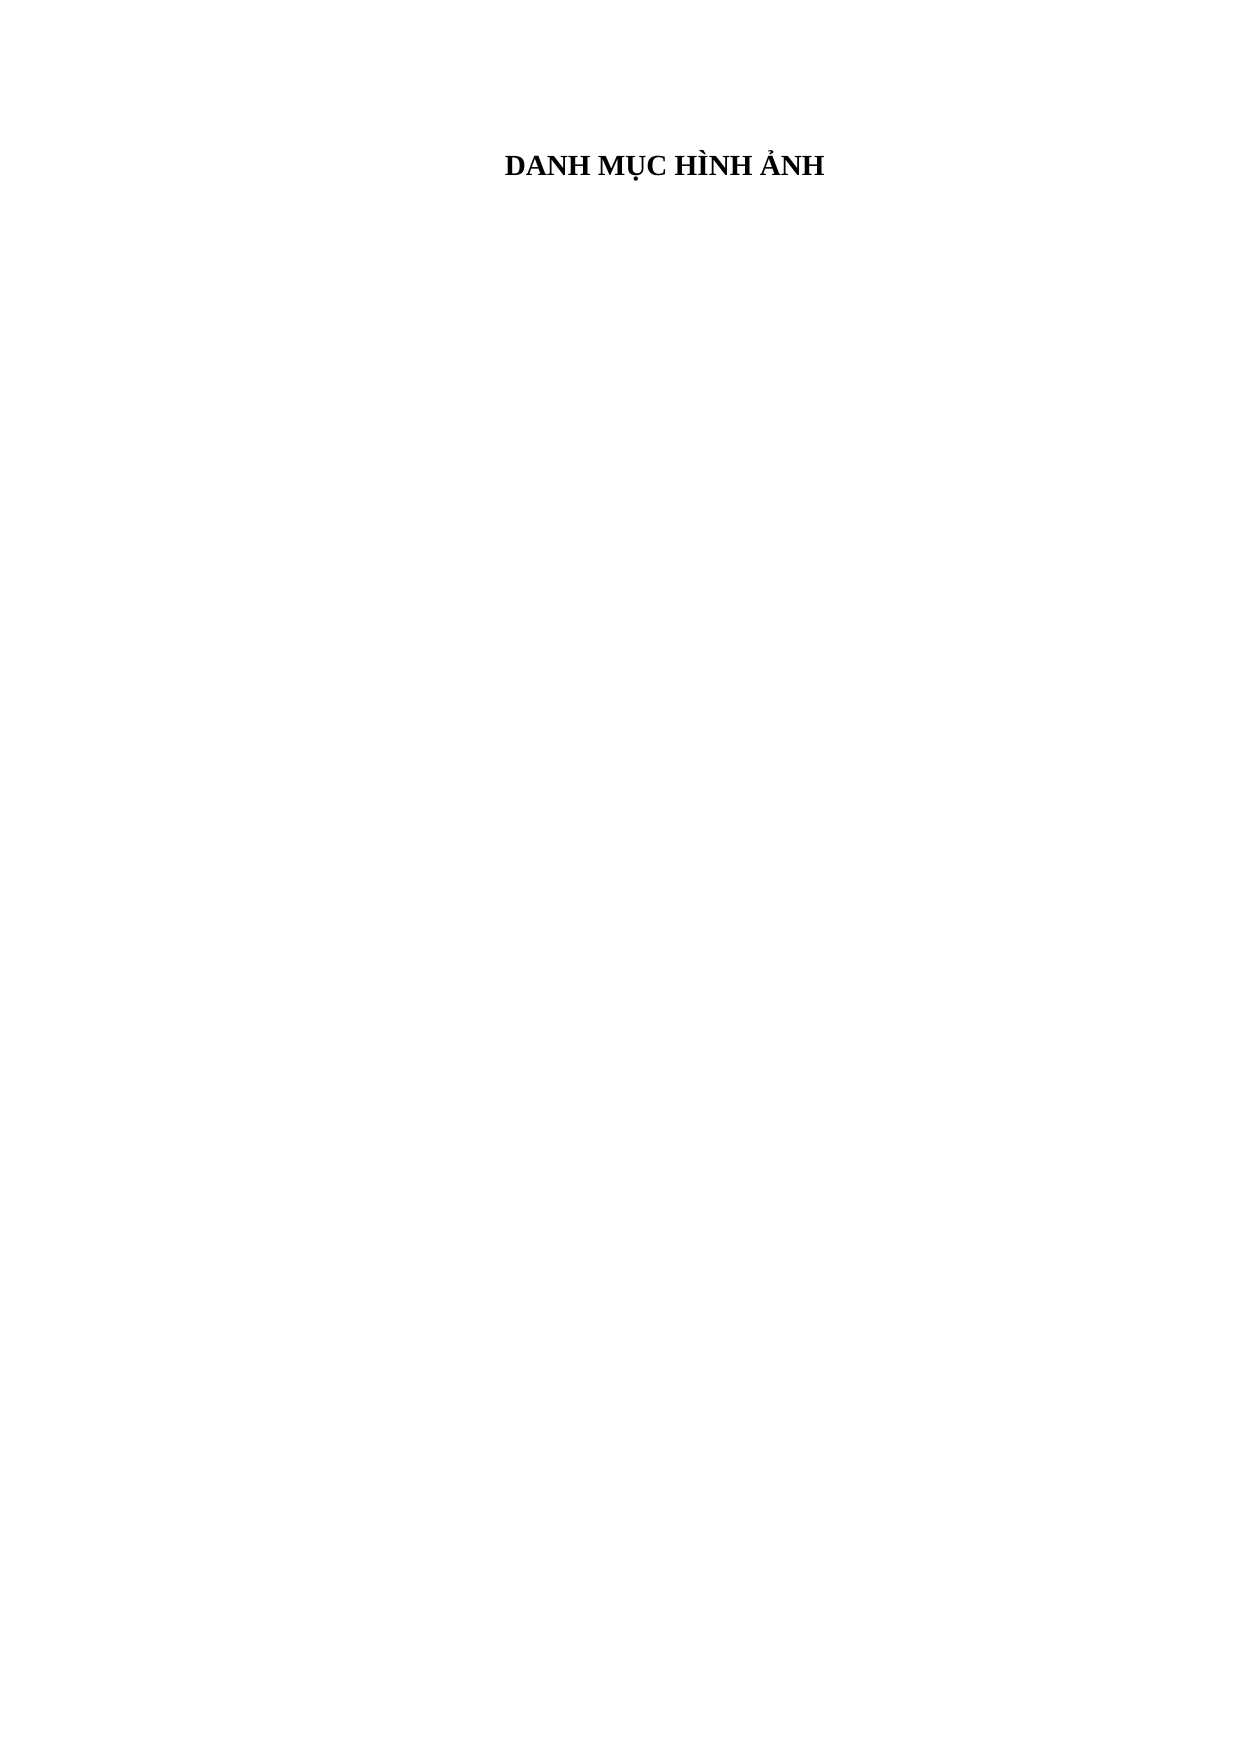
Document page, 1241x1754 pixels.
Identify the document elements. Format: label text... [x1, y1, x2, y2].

text DANH MỤC HÌNH ẢNH [207, 148, 1122, 181]
